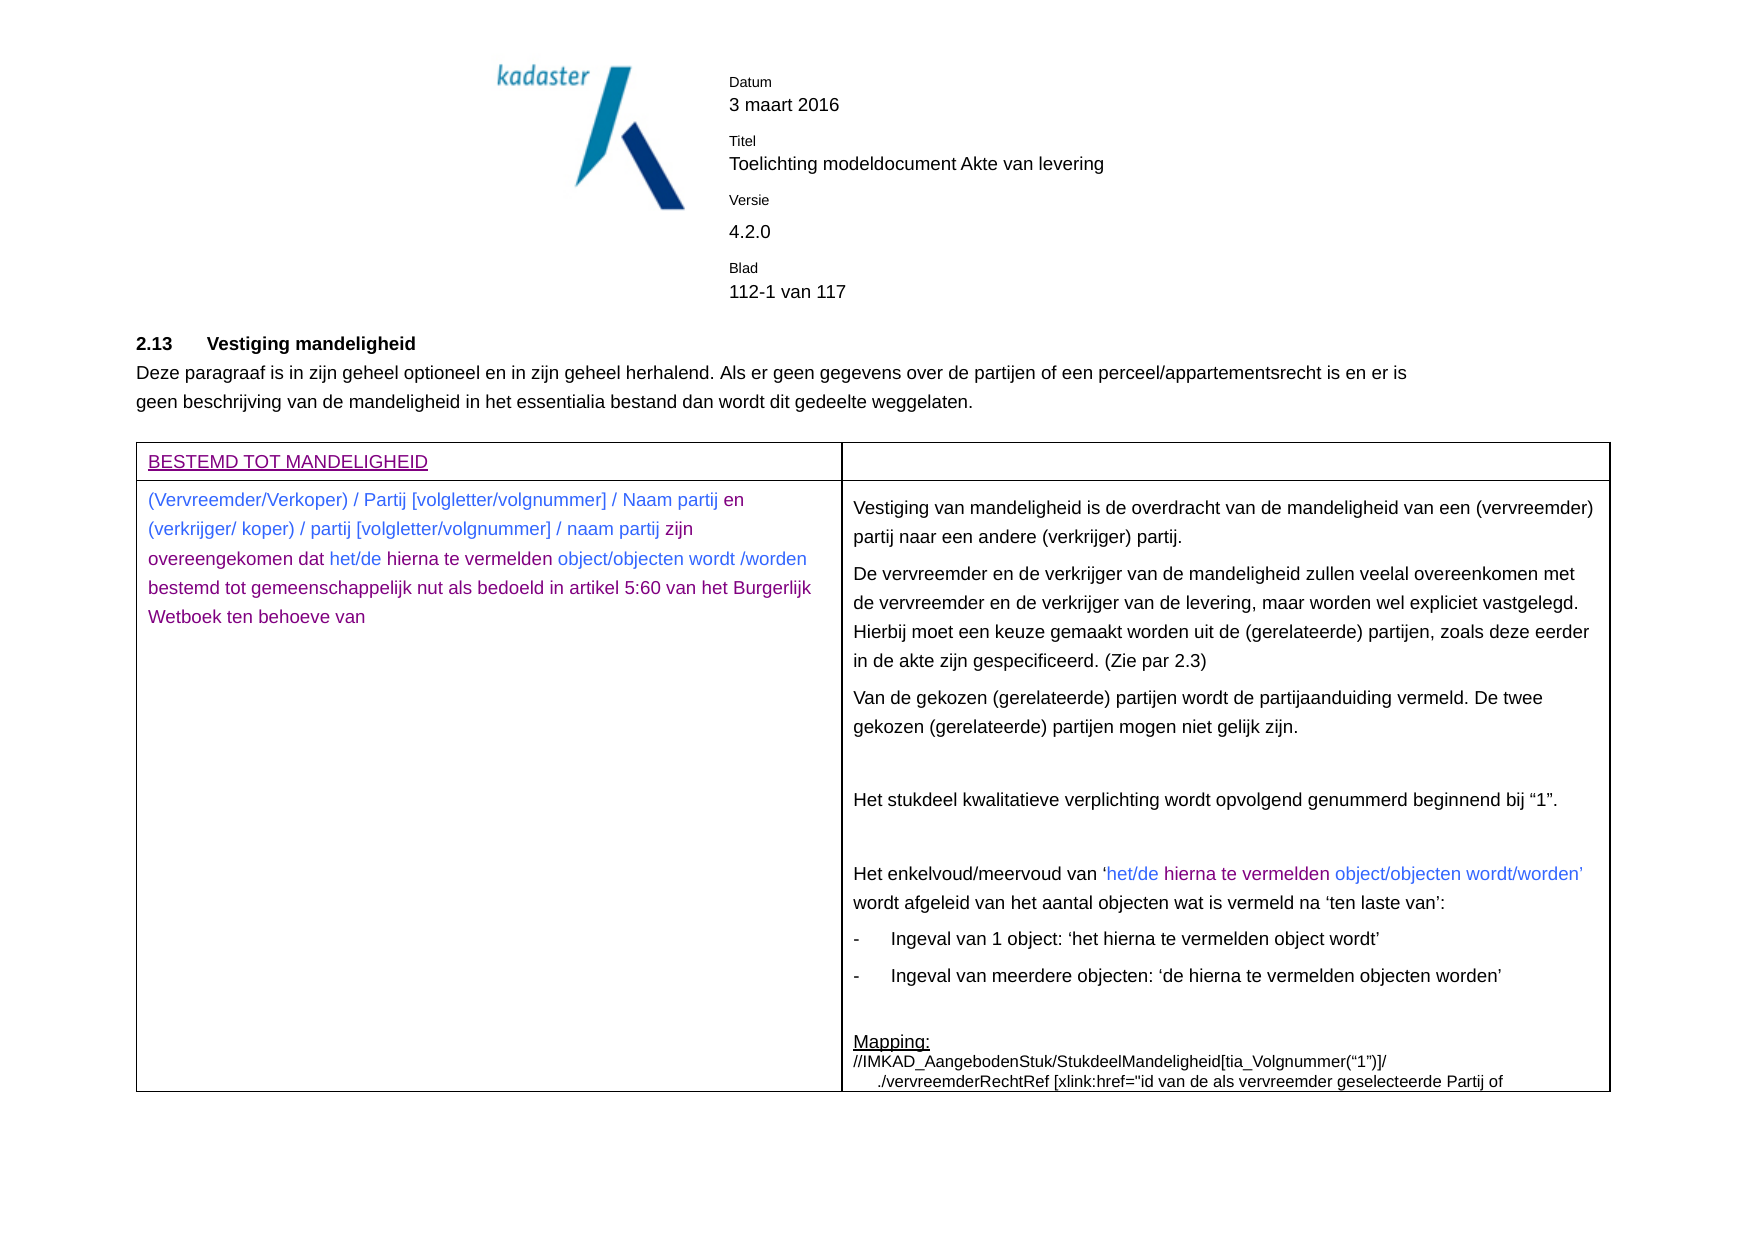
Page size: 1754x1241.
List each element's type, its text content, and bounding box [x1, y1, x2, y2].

text Deze paragraaf is in zijn geheel optioneel en in zijn geheel herhalend. Als er geen gegevens over de partijen of een perceel/appartementsrecht is en er is geen beschrijving van de mandeligheid in het essentialia bestand dan wordt dit gedeelte weggelaten. [136, 354, 1444, 412]
picture [480, 42, 699, 226]
subtitle Vestiging mandeligheid [136, 325, 1444, 354]
table_header [843, 443, 1609, 480]
table_header BESTEMD TOT MANDELIGHEID [137, 443, 841, 480]
